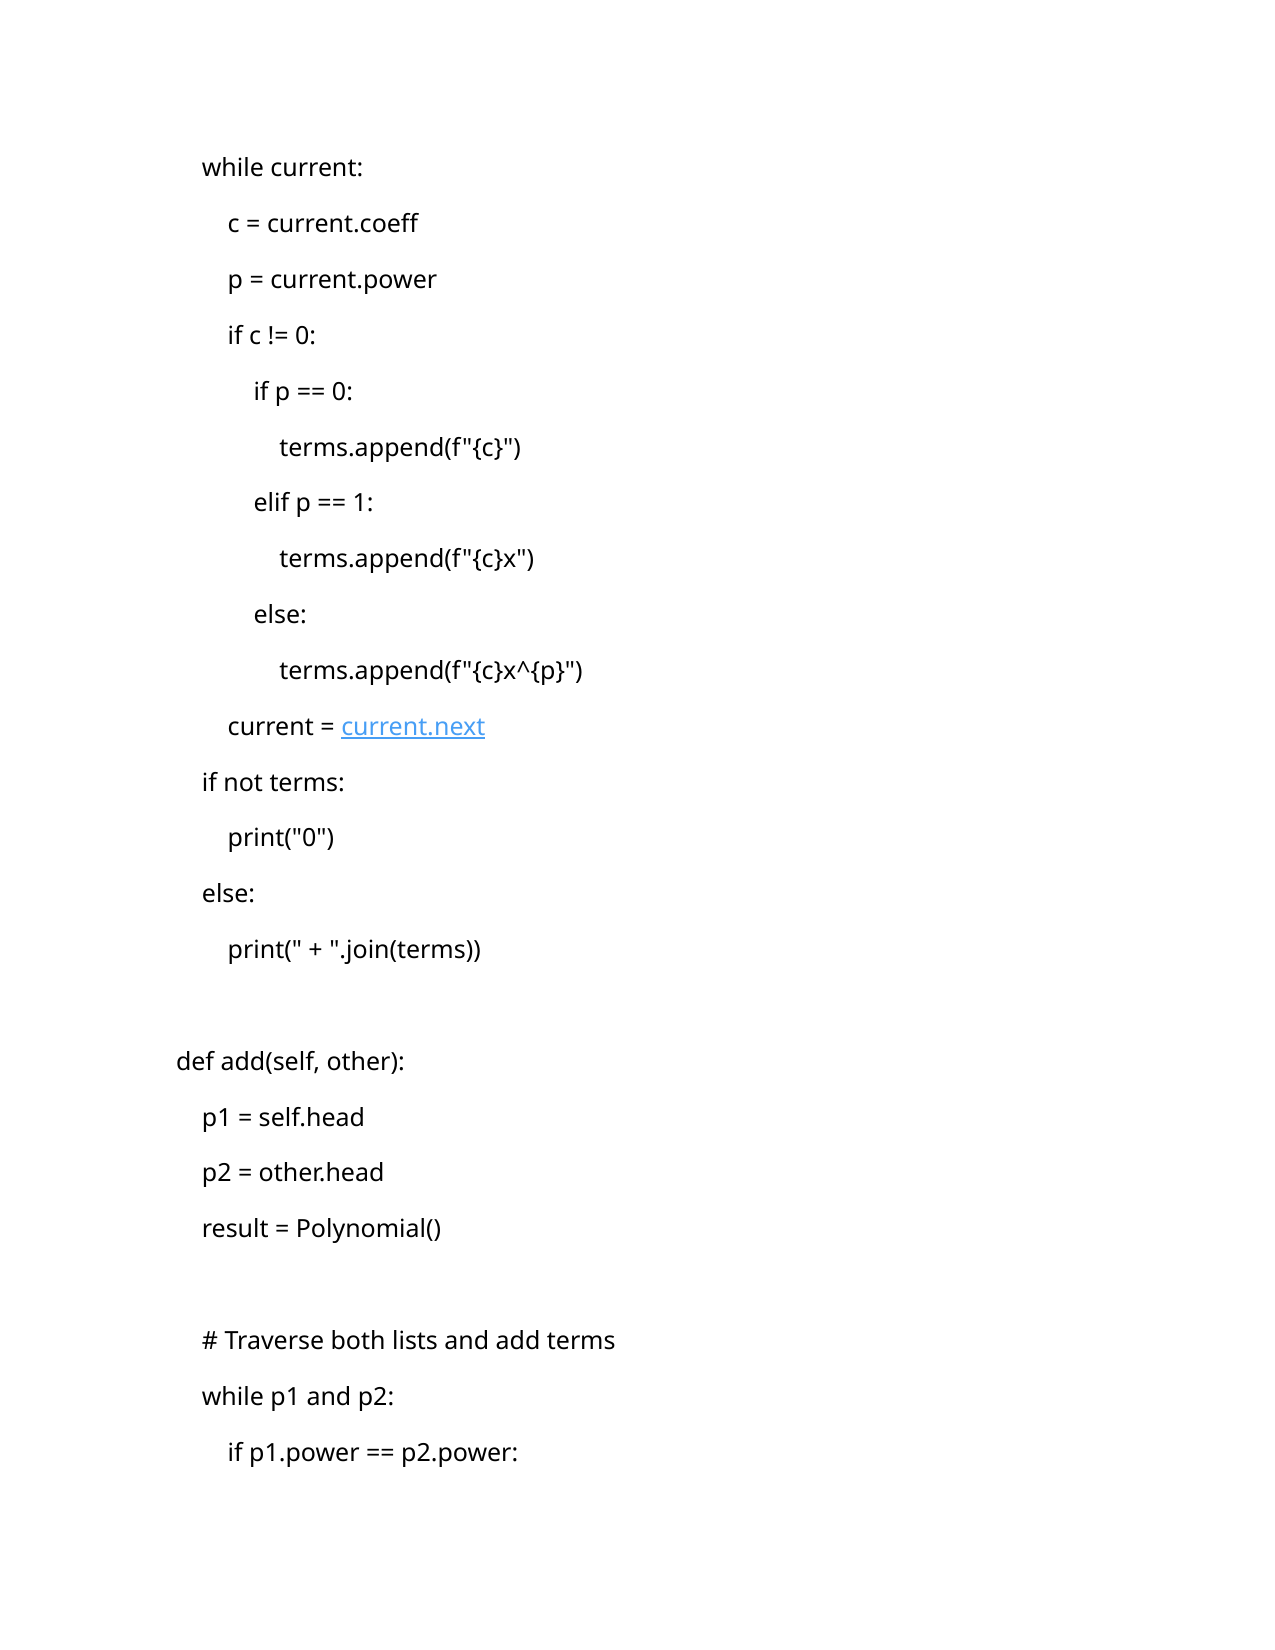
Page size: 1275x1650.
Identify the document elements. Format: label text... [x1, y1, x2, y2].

text if not terms: [150, 764, 1125, 798]
text else: [150, 876, 1125, 910]
text while p1 and p2: [150, 1378, 1125, 1412]
text while current: [150, 150, 1125, 184]
text # Traverse both lists and add terms [150, 1322, 1125, 1357]
text p = current.power [150, 262, 1125, 296]
text terms.append(f"{c}x") [150, 541, 1125, 575]
text print(" + ".join(terms)) [150, 932, 1125, 966]
text def add(self, other): [150, 1043, 1125, 1077]
text p2 = other.head [150, 1155, 1125, 1189]
text p1 = self.head [150, 1099, 1125, 1133]
text result = Polynomial() [150, 1211, 1125, 1245]
text c = current.coeff [150, 206, 1125, 240]
text if p1.power == p2.power: [150, 1434, 1125, 1468]
text current = current.next [150, 708, 1125, 742]
text print("0") [150, 820, 1125, 854]
text terms.append(f"{c}x^{p}") [150, 652, 1125, 687]
text terms.append(f"{c}") [150, 429, 1125, 463]
text if p == 0: [150, 373, 1125, 407]
text else: [150, 597, 1125, 631]
text elif p == 1: [150, 485, 1125, 519]
text if c != 0: [150, 317, 1125, 352]
